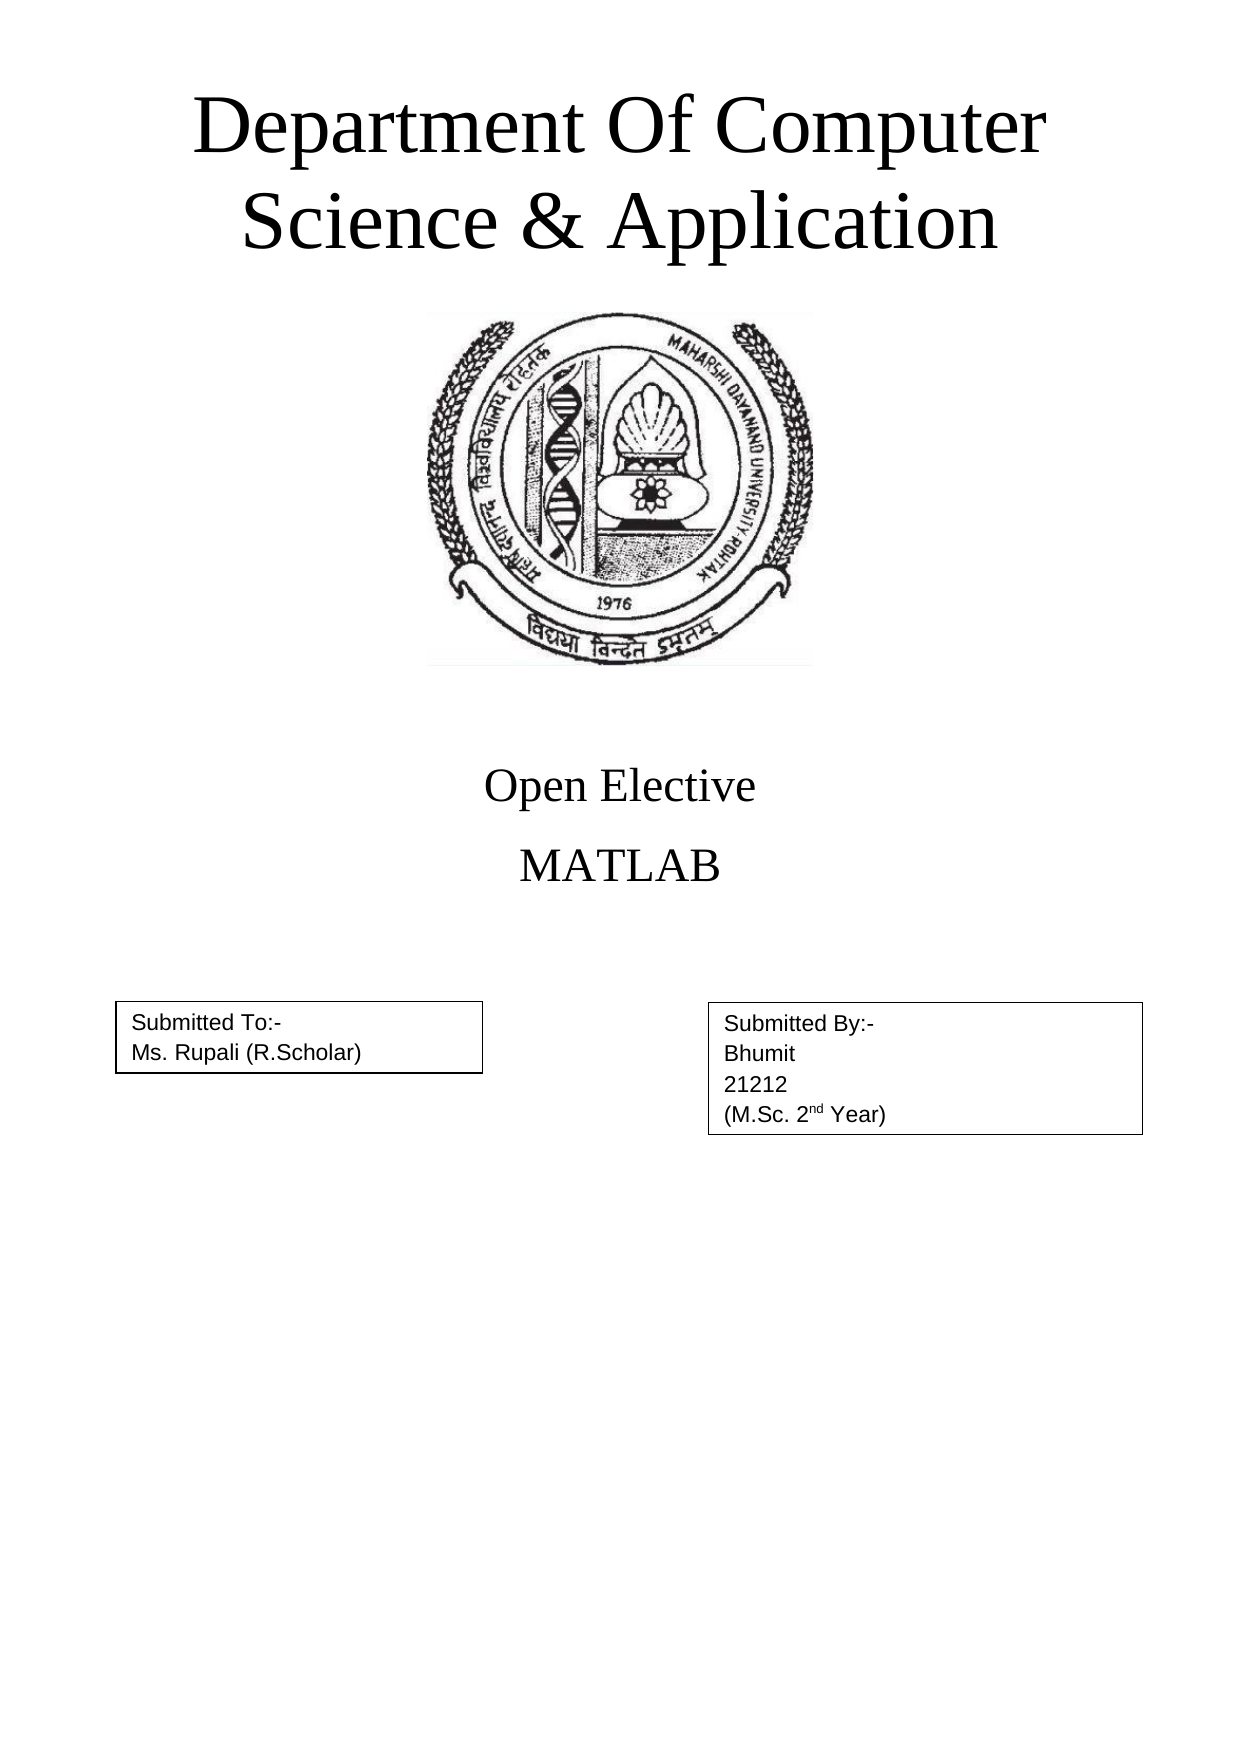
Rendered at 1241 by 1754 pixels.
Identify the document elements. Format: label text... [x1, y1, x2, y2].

picture [427, 312, 814, 666]
text Department Of Computer Science & Application [75, 75, 1165, 267]
text Open Elective [75, 757, 1165, 812]
text MATLAB [75, 837, 1165, 892]
